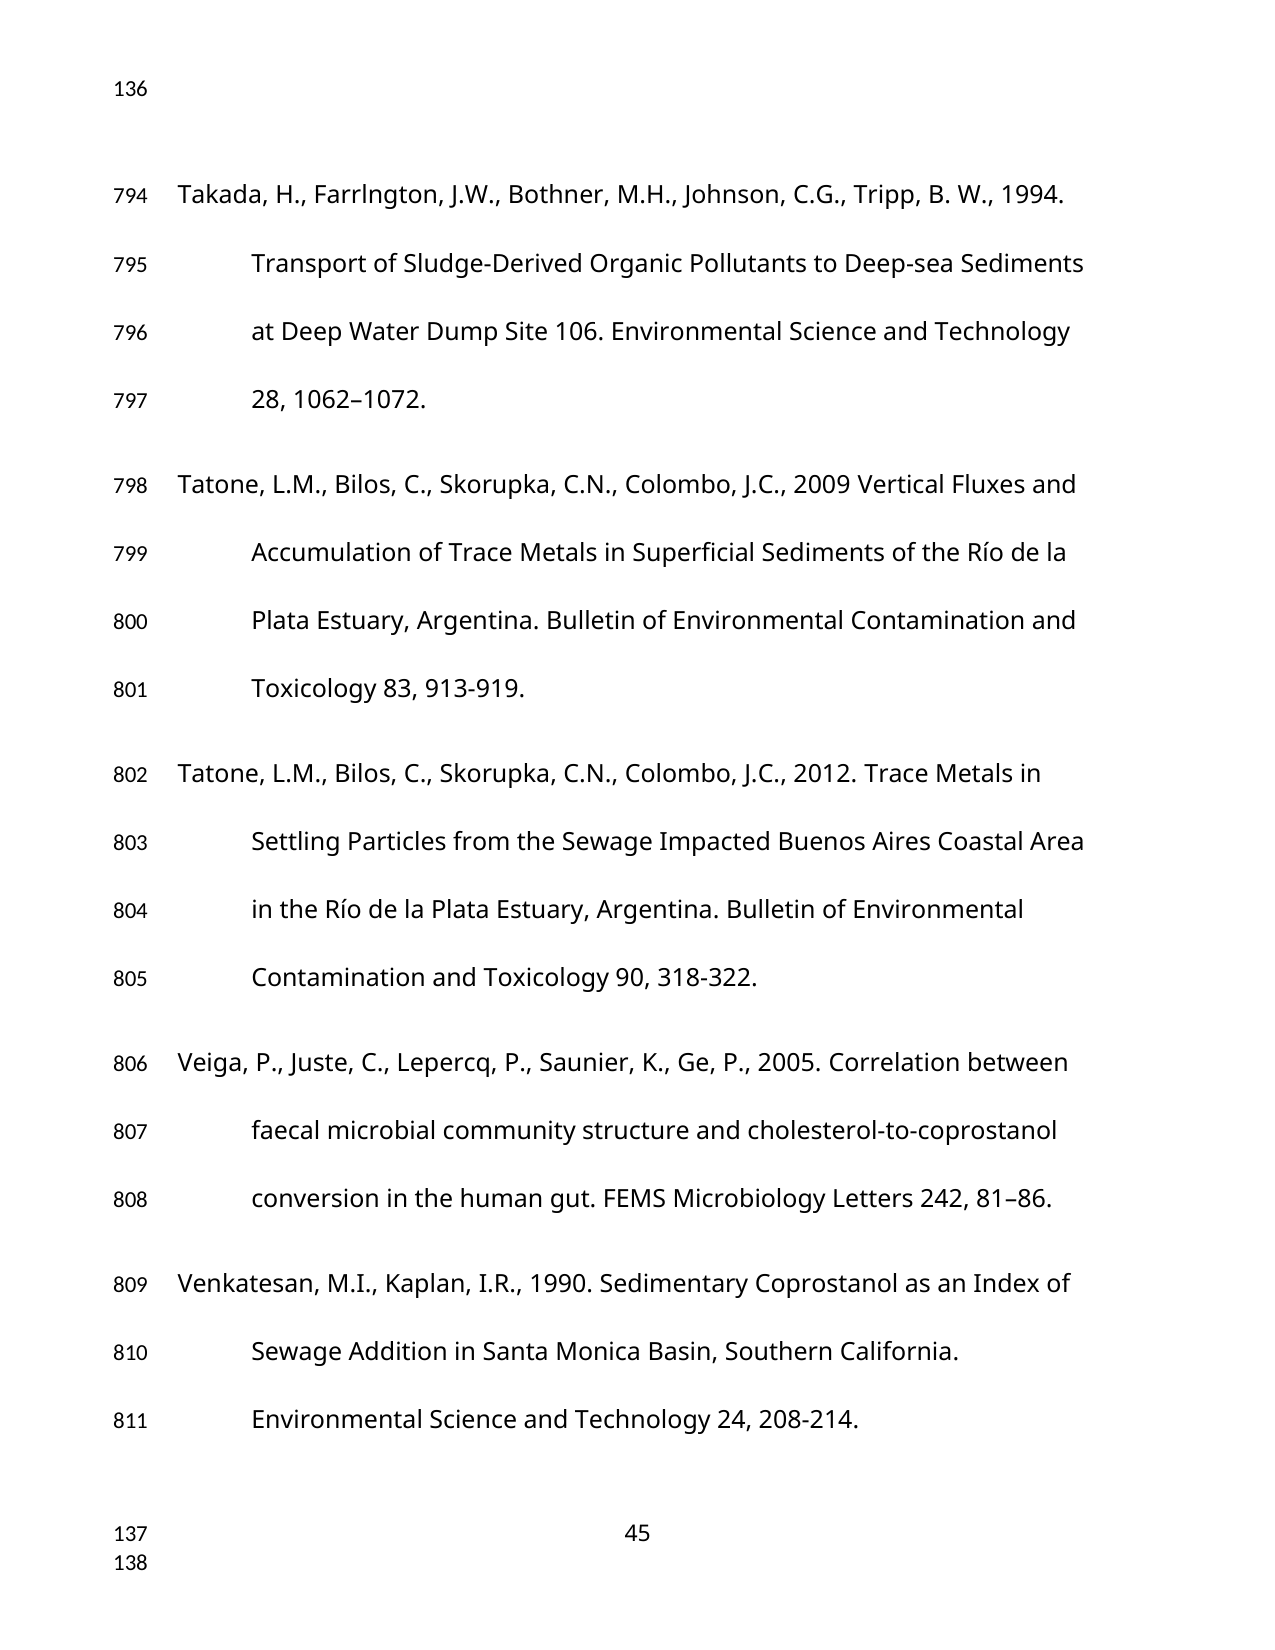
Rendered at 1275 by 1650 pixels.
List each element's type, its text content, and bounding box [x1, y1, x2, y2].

text Tatone, L.M., Bilos, C., Skorupka, C.N., Colombo, J.C., 2009 Vertical Fluxes and Accumulation of Trace Metals in Superficial Sediments of the Río de la Plata Estuary, Argentina. Bulletin of Environmental Contamination and Toxicology 83, 913-919. [177, 466, 1098, 705]
text Takada, H., Farrlngton, J.W., Bothner, M.H., Johnson, C.G., Tripp, B. W., 1994. Transport of Sludge-Derived Organic Pollutants to Deep-sea Sediments at Deep Water Dump Site 106. Environmental Science and Technology 28, 1062–1072. [177, 177, 1098, 416]
text Veiga, P., Juste, C., Lepercq, P., Saunier, K., Ge, P., 2005. Correlation between faecal microbial community structure and cholesterol-to-coprostanol conversion in the human gut. FEMS Microbiology Letters 242, 81–86. [177, 1045, 1098, 1215]
text Venkatesan, M.I., Kaplan, I.R., 1990. Sedimentary Coprostanol as an Index of Sewage Addition in Santa Monica Basin, Southern California. Environmental Science and Technology 24, 208-214. [177, 1266, 1098, 1436]
text Tatone, L.M., Bilos, C., Skorupka, C.N., Colombo, J.C., 2012. Trace Metals in Settling Particles from the Sewage Impacted Buenos Aires Coastal Area in the Río de la Plata Estuary, Argentina. Bulletin of Environmental Contamination and Toxicology 90, 318-322. [177, 756, 1098, 994]
